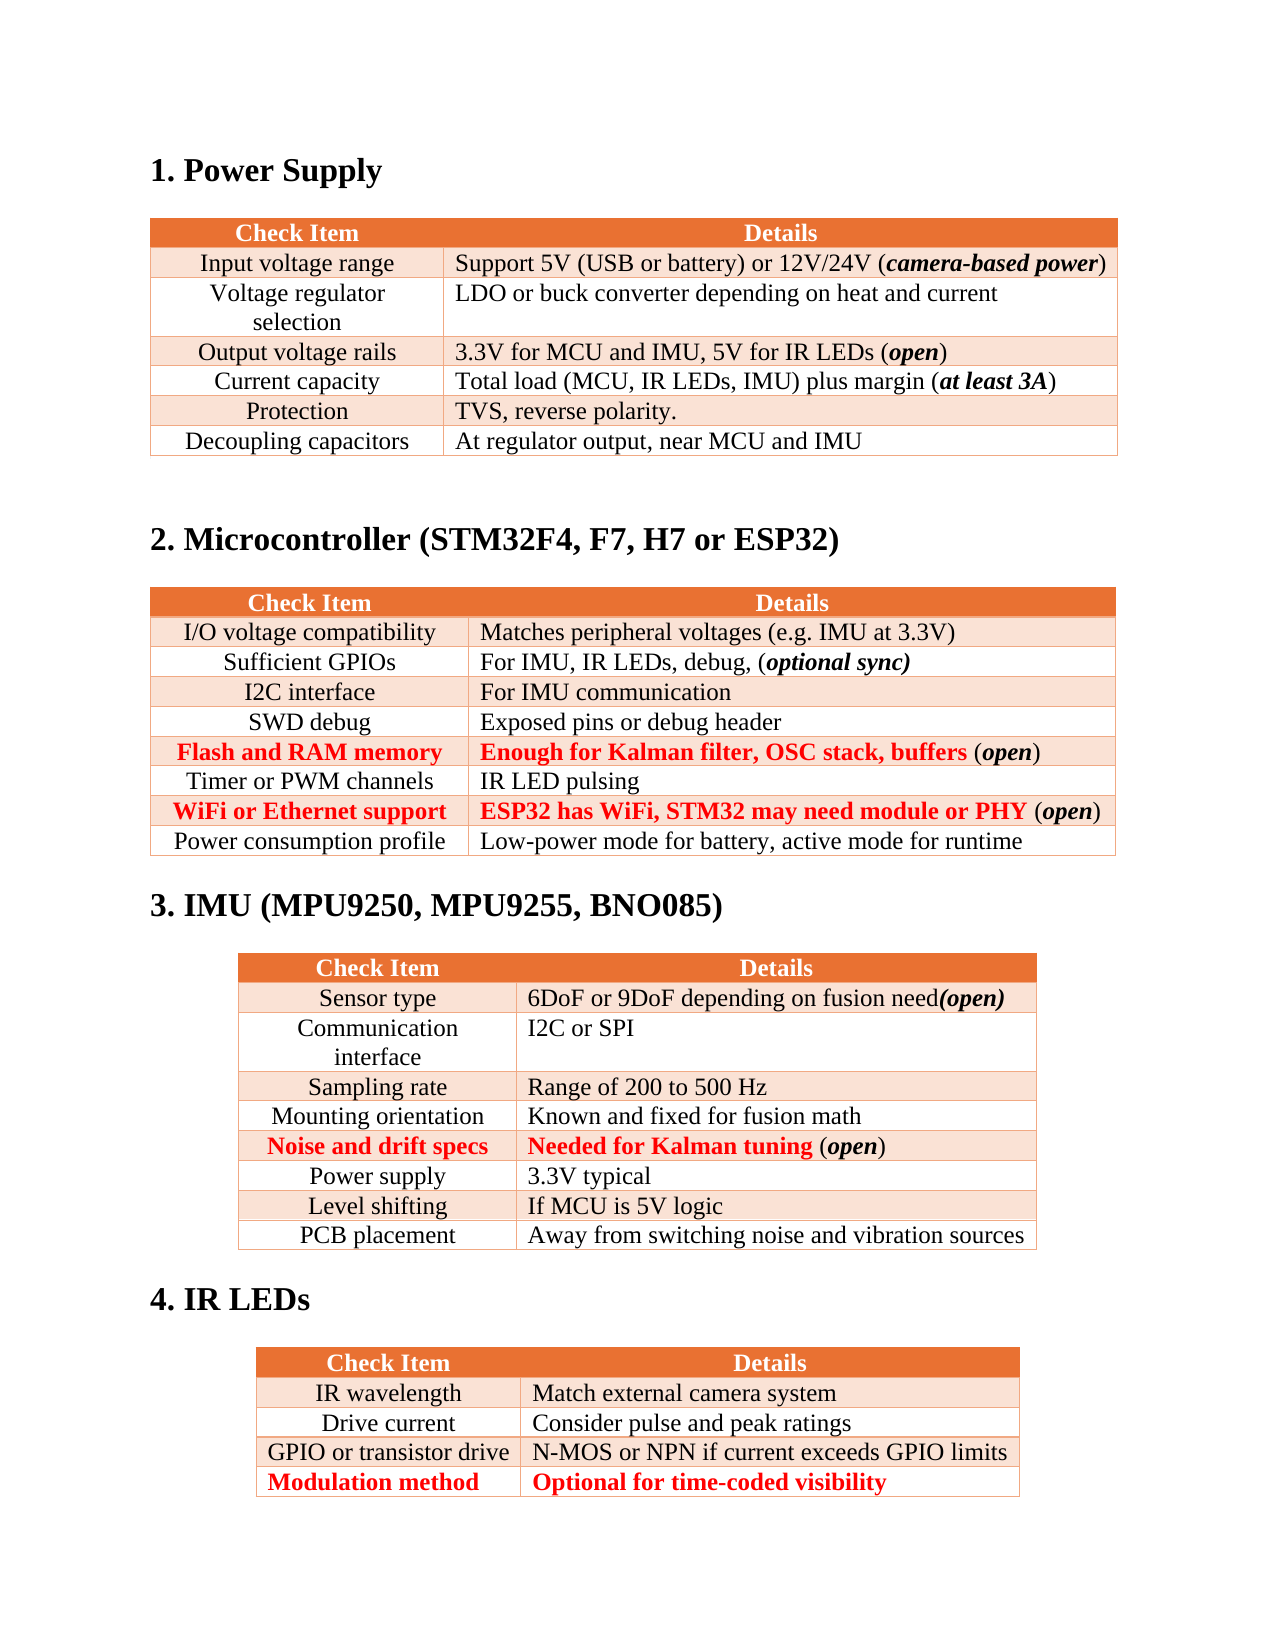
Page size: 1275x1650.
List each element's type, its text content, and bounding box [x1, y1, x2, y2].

table_cell Communication interface [239, 1013, 516, 1071]
table_header Check Item [151, 219, 443, 247]
table_cell TVS, reverse polarity. [444, 396, 1117, 425]
table_cell Matches peripheral voltages (e.g. IMU at 3.3V) [469, 618, 1115, 646]
table_cell Level shifting [239, 1191, 516, 1219]
table_cell Low-power mode for battery, active mode for runtime [469, 826, 1115, 855]
text 4. IR LEDs [150, 1279, 1125, 1318]
table_cell 6DoF or 9DoF depending on fusion need(open) [517, 983, 1036, 1012]
table_header Check Item [151, 588, 468, 616]
table_cell Modulation method [257, 1467, 520, 1496]
table_cell Needed for Kalman tuning (open) [517, 1131, 1036, 1160]
table_cell IR wavelength [257, 1378, 520, 1407]
table_cell Power supply [239, 1161, 516, 1190]
table_cell Power consumption profile [151, 826, 468, 855]
table_cell Output voltage rails [151, 337, 443, 365]
text 3. IMU (MPU9250, MPU9255, BNO085) [150, 885, 1125, 923]
table_cell Enough for Kalman filter, OSC stack, buffers (open) [469, 737, 1115, 765]
table_cell PCB placement [239, 1221, 516, 1249]
table_cell GPIO or transistor drive [257, 1438, 520, 1466]
table_cell Input voltage range [151, 248, 443, 277]
table_header Check Item [257, 1348, 520, 1377]
table_cell Total load (MCU, IR LEDs, IMU) plus margin (at least 3A) [444, 366, 1117, 395]
table_cell Timer or PWM channels [151, 766, 468, 795]
table_cell Flash and RAM memory [151, 737, 468, 765]
table_cell For IMU communication [469, 677, 1115, 706]
table_cell Optional for time-coded visibility [521, 1467, 1019, 1496]
table_cell 3.3V for MCU and IMU, 5V for IR LEDs (open) [444, 337, 1117, 365]
table_cell LDO or buck converter depending on heat and current [444, 278, 1117, 336]
table_cell I2C or SPI [517, 1013, 1036, 1071]
table_cell Mounting orientation [239, 1101, 516, 1130]
table_cell I/O voltage compatibility [151, 618, 468, 646]
table_cell SWD debug [151, 707, 468, 736]
table_cell Protection [151, 396, 443, 425]
table_header Details [444, 219, 1117, 247]
table_cell Known and fixed for fusion math [517, 1101, 1036, 1130]
table_cell Consider pulse and peak ratings [521, 1408, 1019, 1436]
table_cell Decoupling capacitors [151, 426, 443, 455]
table_header Details [469, 588, 1115, 616]
table_cell Voltage regulator selection [151, 278, 443, 336]
table_cell Range of 200 to 500 Hz [517, 1072, 1036, 1100]
table_cell Sufficient GPIOs [151, 647, 468, 676]
table_cell At regulator output, near MCU and IMU [444, 426, 1117, 455]
table_cell Support 5V (USB or battery) or 12V/24V (camera-based power) [444, 248, 1117, 277]
table_cell Drive current [257, 1408, 520, 1436]
table_cell Match external camera system [521, 1378, 1019, 1407]
table_cell Exposed pins or debug header [469, 707, 1115, 736]
table_header Check Item [239, 954, 516, 982]
table_cell For IMU, IR LEDs, debug, (optional sync) [469, 647, 1115, 676]
table_cell I2C interface [151, 677, 468, 706]
table_cell Current capacity [151, 366, 443, 395]
table_cell Away from switching noise and vibration sources [517, 1221, 1036, 1249]
table_cell Sampling rate [239, 1072, 516, 1100]
table_header Details [521, 1348, 1019, 1377]
table_cell Noise and drift specs [239, 1131, 516, 1160]
table_cell 3.3V typical [517, 1161, 1036, 1190]
table_cell ESP32 has WiFi, STM32 may need module or PHY (open) [469, 796, 1115, 825]
table_cell If MCU is 5V logic [517, 1191, 1036, 1219]
table_cell Sensor type [239, 983, 516, 1012]
table_cell WiFi or Ethernet support [151, 796, 468, 825]
table_header Details [517, 954, 1036, 982]
text 1. Power Supply [150, 150, 1125, 188]
table_cell N-MOS or NPN if current exceeds GPIO limits [521, 1438, 1019, 1466]
table_cell IR LED pulsing [469, 766, 1115, 795]
text 2. Microcontroller (STM32F4, F7, H7 or ESP32) [150, 519, 1125, 557]
